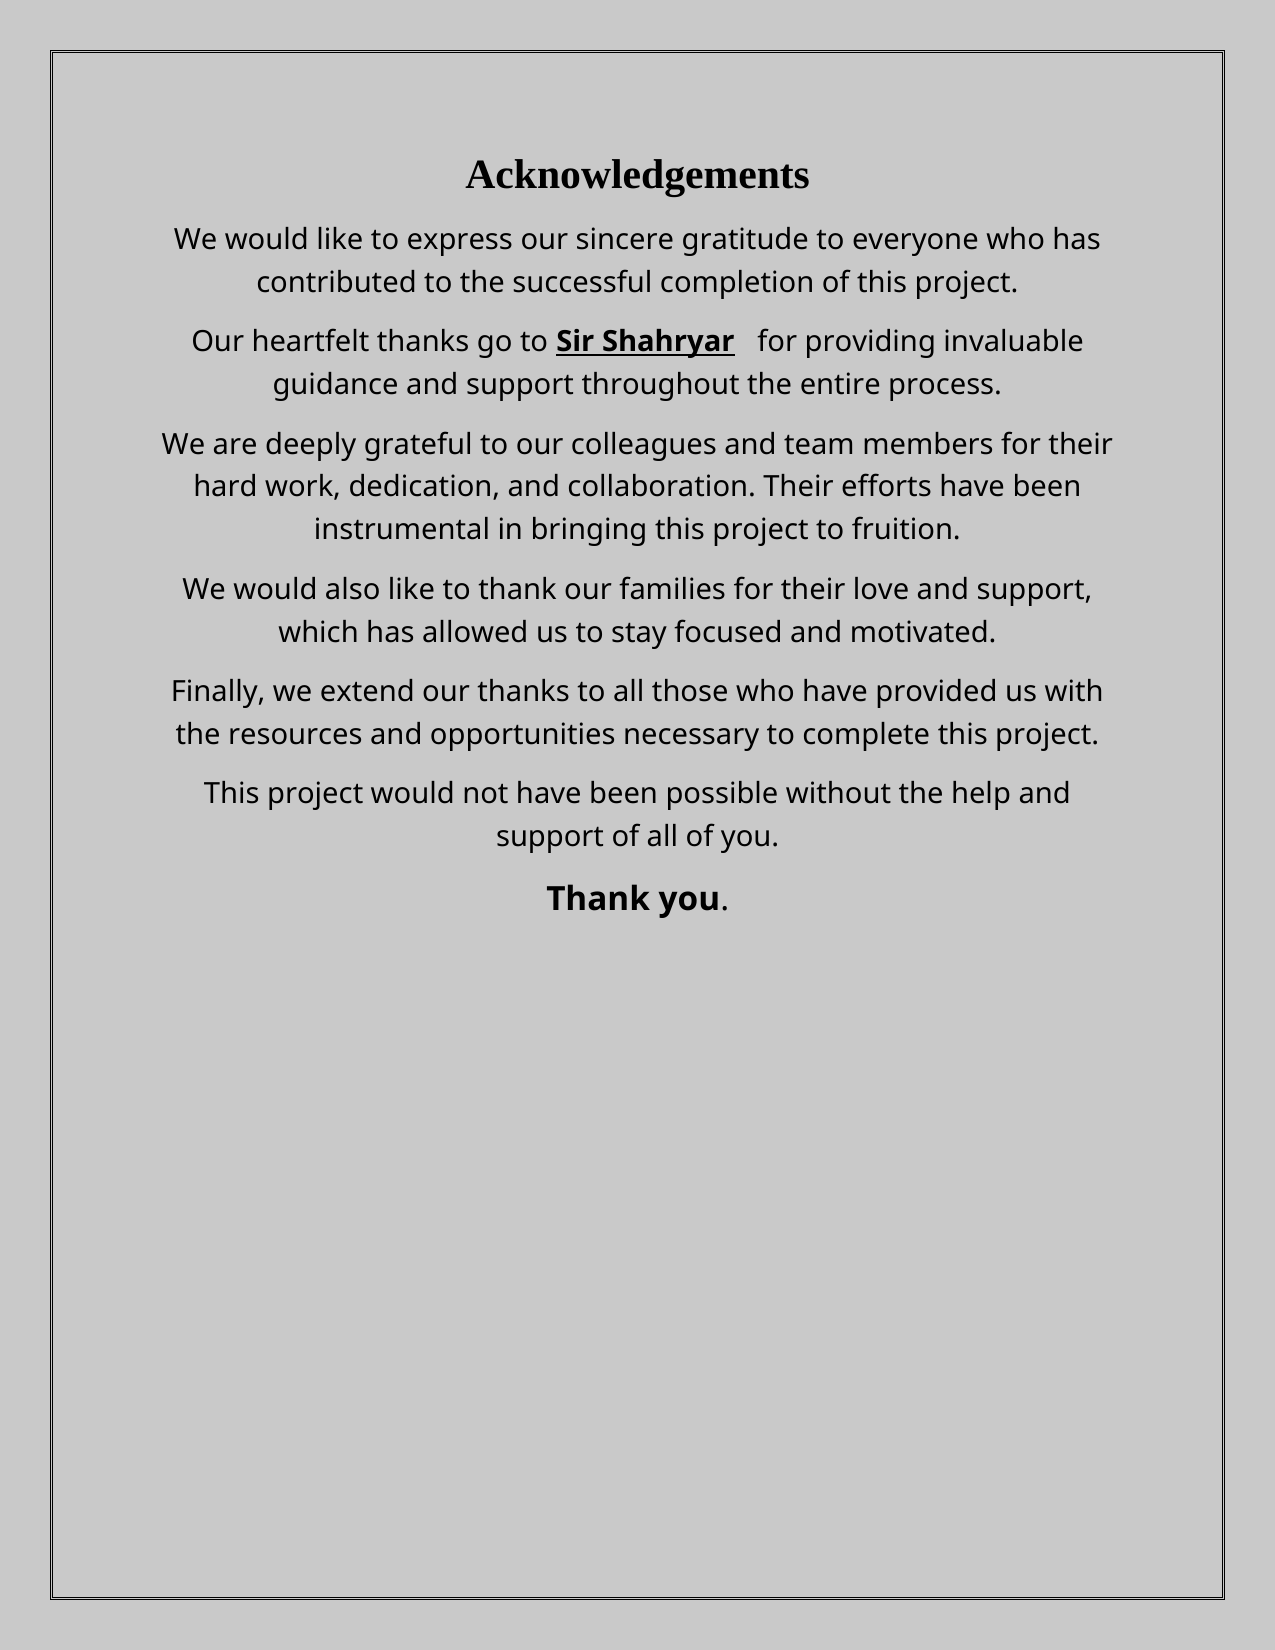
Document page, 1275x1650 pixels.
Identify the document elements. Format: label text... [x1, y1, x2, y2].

text This project would not have been possible without the help and support of all of you. [150, 773, 1125, 855]
text Finally, we extend our thanks to all those who have provided us with the resources and opportunities necessary to complete this project. [150, 670, 1125, 753]
text Our heartfelt thanks go to Sir Shahryar for providing invaluable guidance and support throughout the entire process. [150, 321, 1125, 403]
text We would like to express our sincere gratitude to everyone who has contributed to the successful completion of this project. [150, 218, 1125, 301]
text We would also like to thank our families for their love and support, which has allowed us to stay focused and motivated. [150, 568, 1125, 651]
text Thank you. [150, 875, 1125, 920]
text We are deeply grateful to our colleagues and team members for their hard work, dedication, and collaboration. Their efforts have been instrumental in bringing this project to fruition. [150, 423, 1125, 548]
text Acknowledgements [150, 150, 1125, 198]
